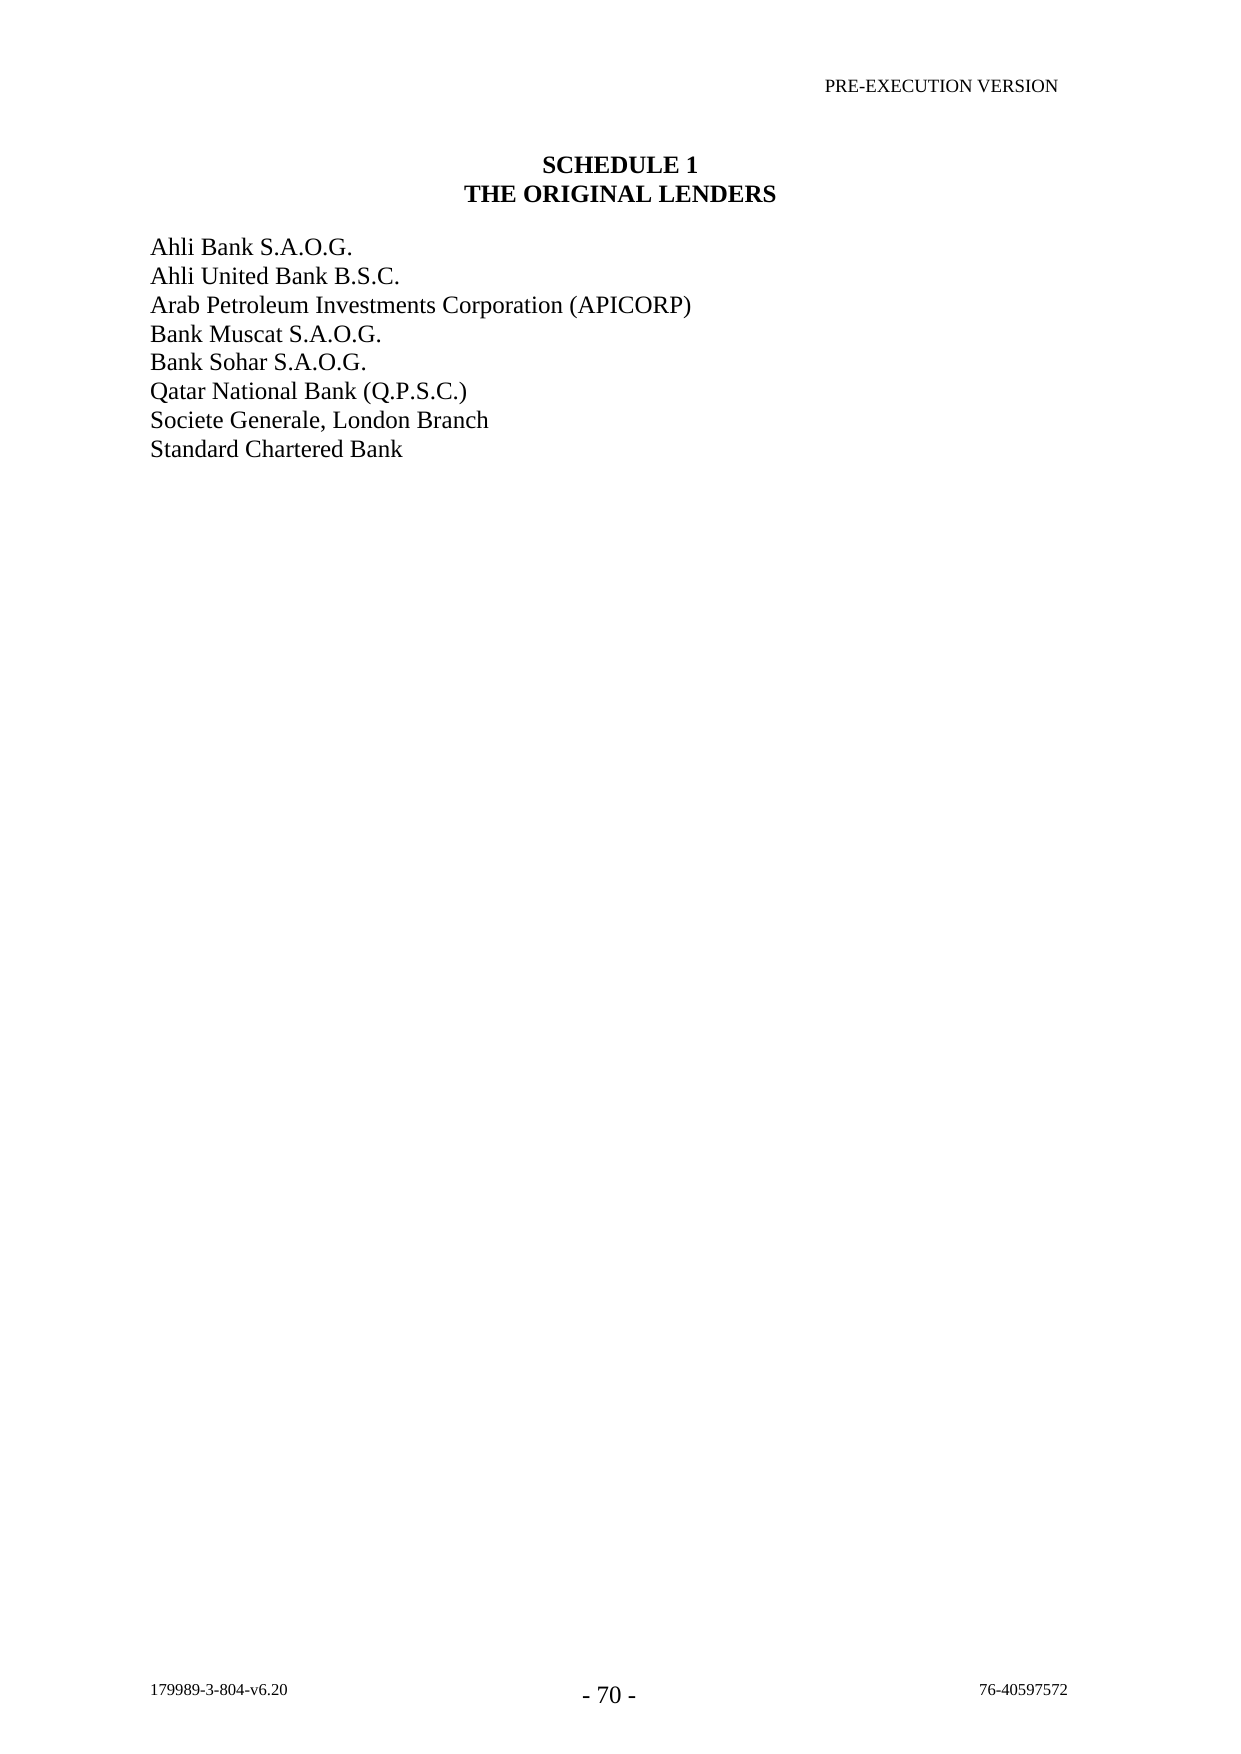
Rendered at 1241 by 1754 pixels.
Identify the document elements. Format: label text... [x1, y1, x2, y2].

text Ahli United Bank B.S.C. [150, 261, 1090, 290]
text Societe Generale, London Branch [150, 405, 1090, 434]
text Bank Sohar S.A.O.G. [150, 347, 1090, 376]
text Ahli Bank S.A.O.G. [150, 232, 1090, 261]
text Qatar National Bank (Q.P.S.C.) [150, 376, 1090, 405]
text The Original Lenders [150, 150, 1090, 207]
text Bank Muscat S.A.O.G. [150, 319, 1090, 347]
text Standard Chartered Bank [150, 434, 1090, 462]
text Arab Petroleum Investments Corporation (APICORP) [150, 290, 1090, 319]
